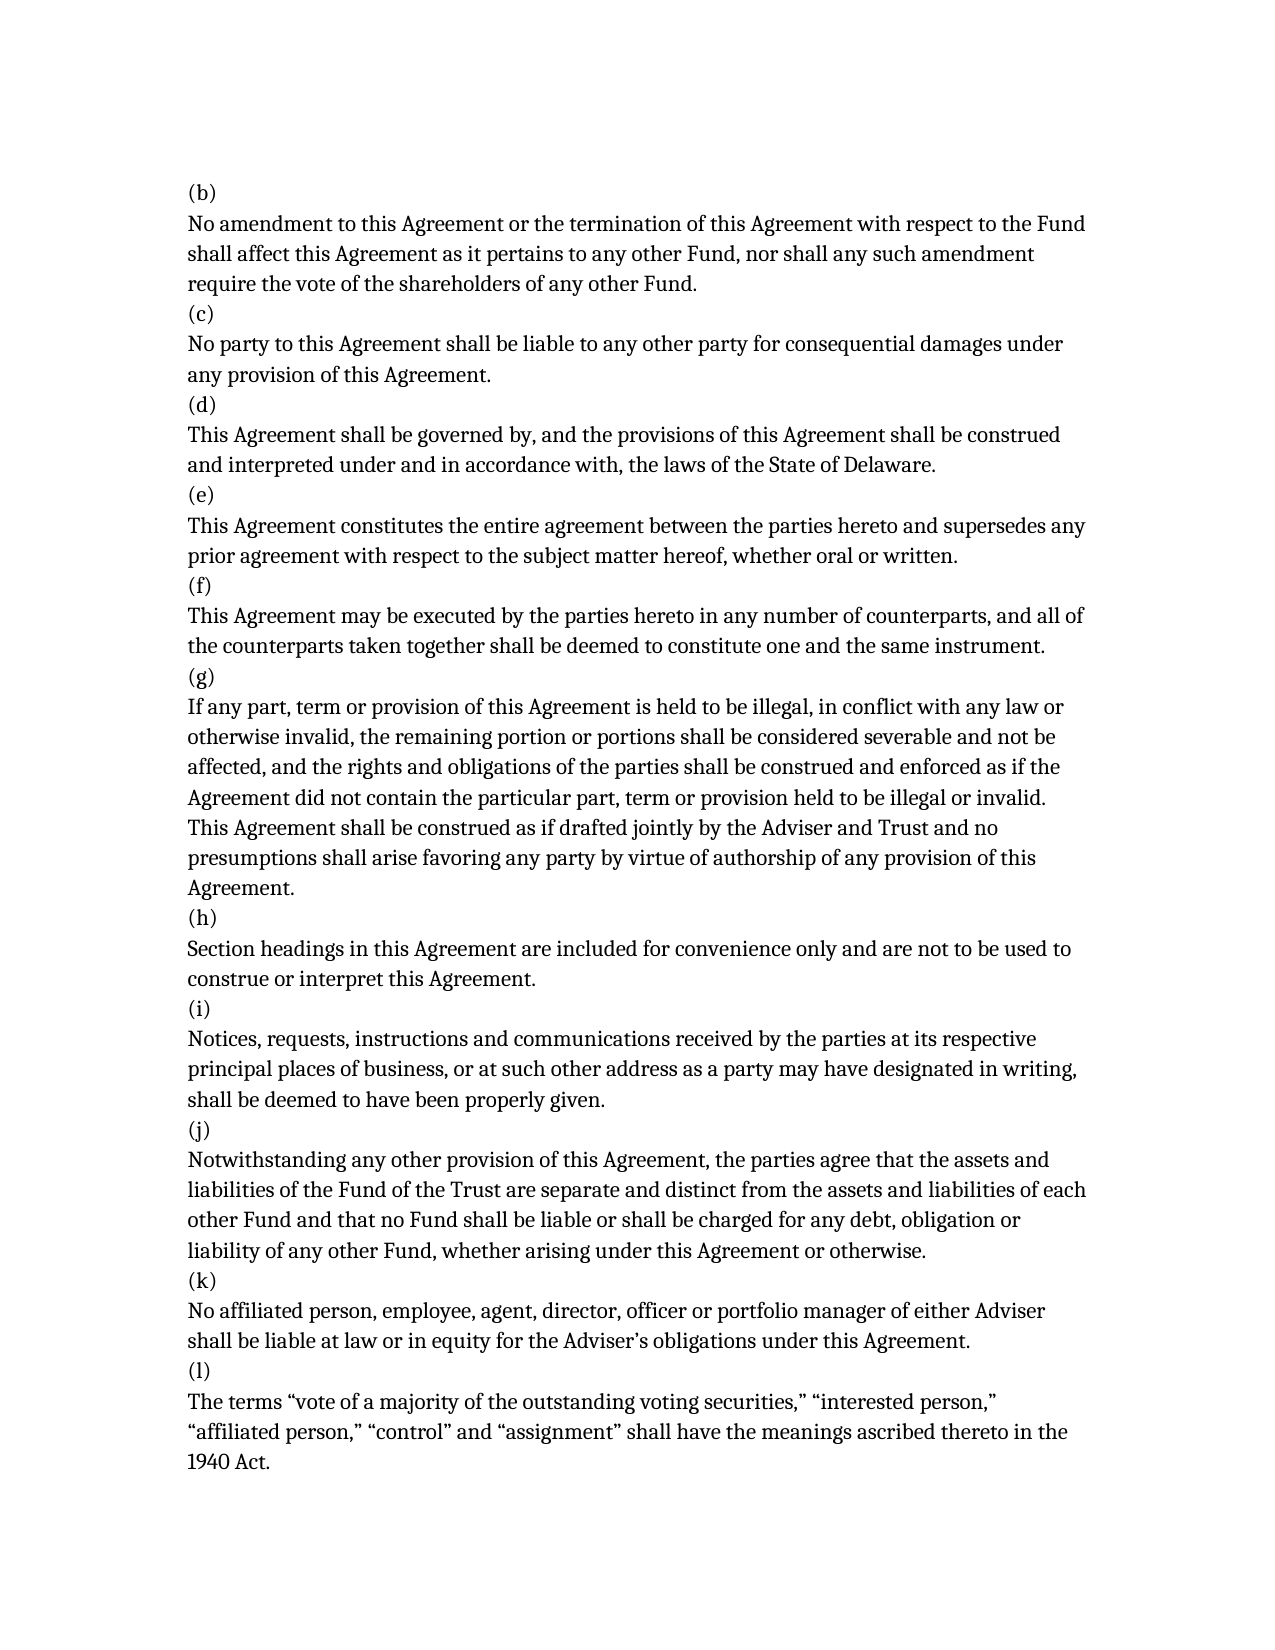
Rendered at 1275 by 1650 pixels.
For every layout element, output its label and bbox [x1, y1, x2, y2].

text [187, 150, 1087, 1475]
